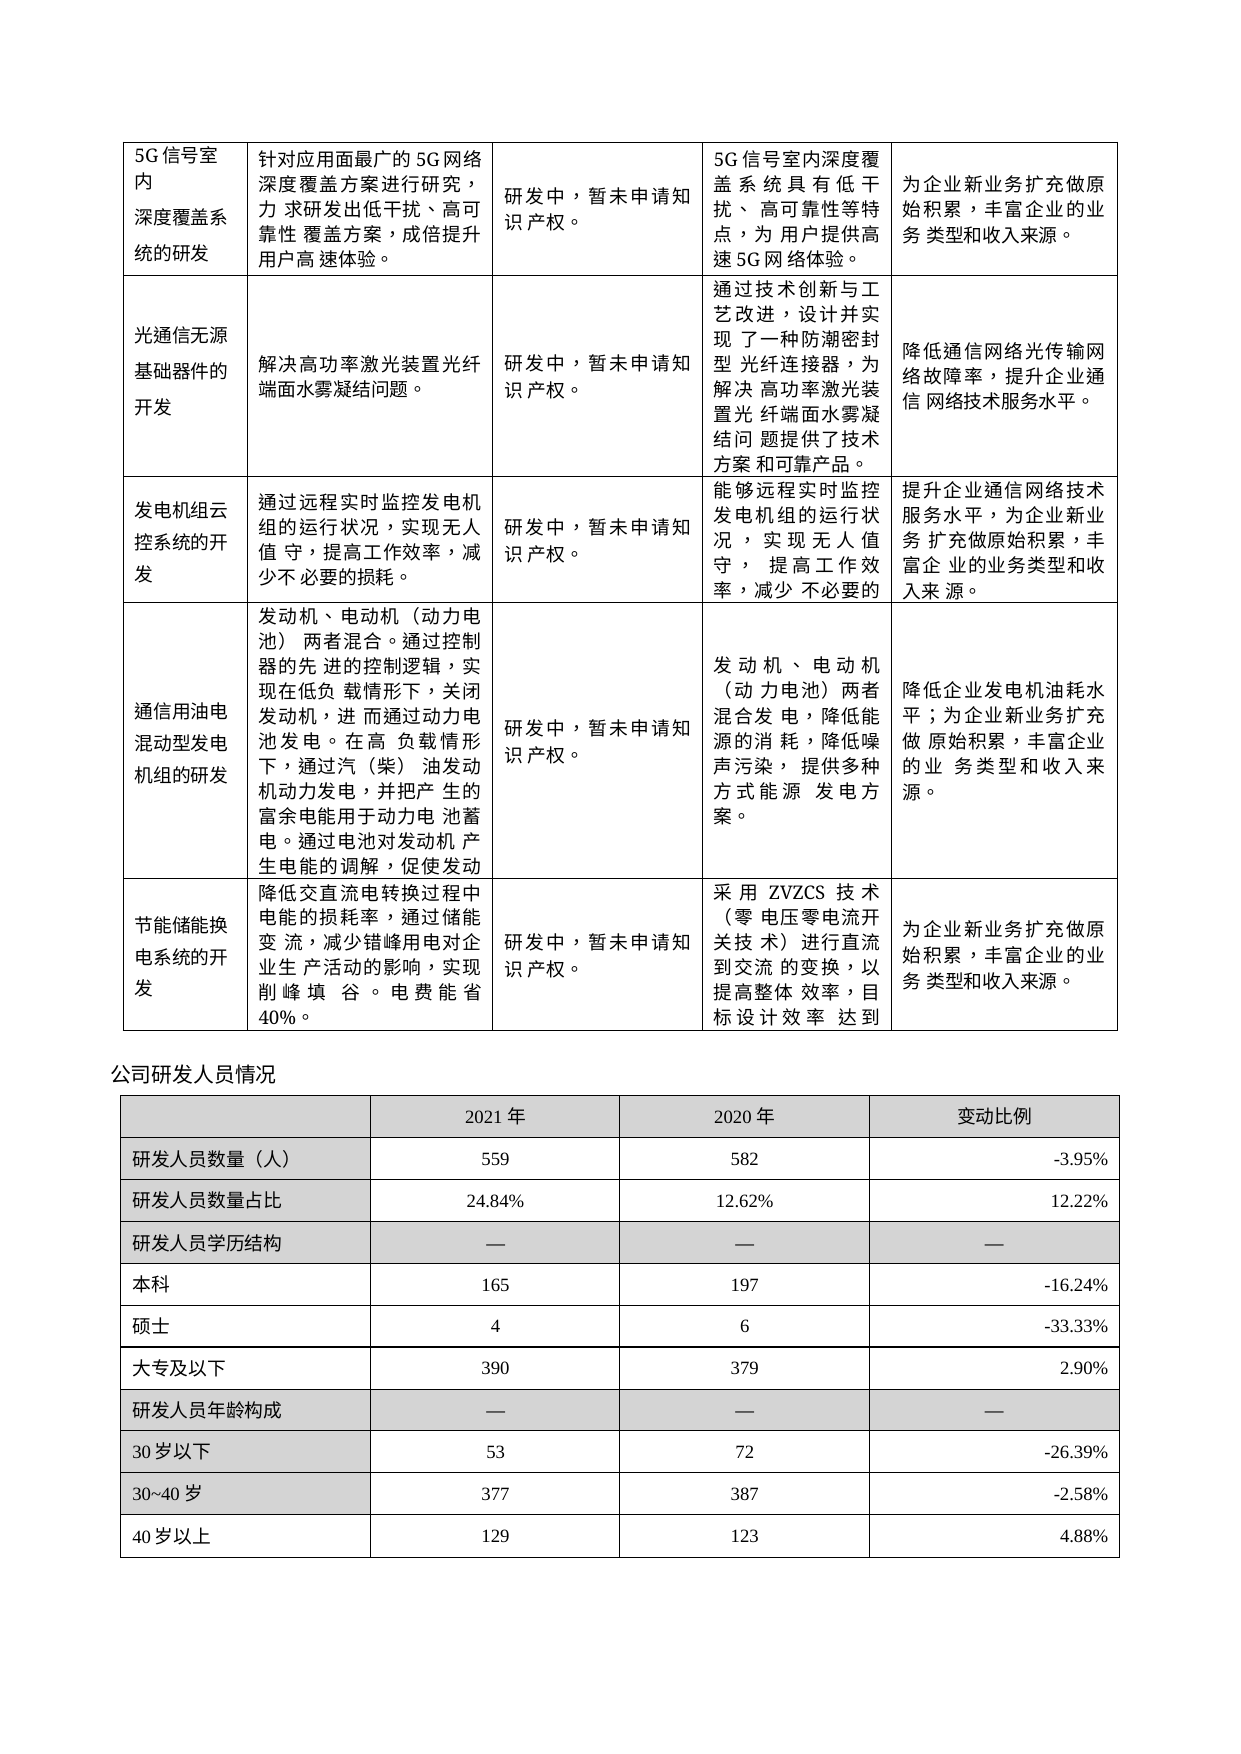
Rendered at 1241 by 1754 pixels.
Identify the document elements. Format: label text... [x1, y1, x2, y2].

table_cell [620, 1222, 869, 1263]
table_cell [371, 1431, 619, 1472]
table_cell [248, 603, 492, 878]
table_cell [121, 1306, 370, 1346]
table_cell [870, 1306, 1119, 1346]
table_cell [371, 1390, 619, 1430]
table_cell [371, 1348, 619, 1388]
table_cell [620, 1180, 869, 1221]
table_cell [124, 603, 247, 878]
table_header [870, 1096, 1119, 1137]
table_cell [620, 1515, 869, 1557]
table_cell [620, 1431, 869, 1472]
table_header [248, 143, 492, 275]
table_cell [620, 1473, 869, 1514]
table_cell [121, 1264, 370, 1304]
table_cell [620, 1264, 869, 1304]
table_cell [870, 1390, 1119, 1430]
subtitle 公司研发人员情况 [110, 1060, 1130, 1089]
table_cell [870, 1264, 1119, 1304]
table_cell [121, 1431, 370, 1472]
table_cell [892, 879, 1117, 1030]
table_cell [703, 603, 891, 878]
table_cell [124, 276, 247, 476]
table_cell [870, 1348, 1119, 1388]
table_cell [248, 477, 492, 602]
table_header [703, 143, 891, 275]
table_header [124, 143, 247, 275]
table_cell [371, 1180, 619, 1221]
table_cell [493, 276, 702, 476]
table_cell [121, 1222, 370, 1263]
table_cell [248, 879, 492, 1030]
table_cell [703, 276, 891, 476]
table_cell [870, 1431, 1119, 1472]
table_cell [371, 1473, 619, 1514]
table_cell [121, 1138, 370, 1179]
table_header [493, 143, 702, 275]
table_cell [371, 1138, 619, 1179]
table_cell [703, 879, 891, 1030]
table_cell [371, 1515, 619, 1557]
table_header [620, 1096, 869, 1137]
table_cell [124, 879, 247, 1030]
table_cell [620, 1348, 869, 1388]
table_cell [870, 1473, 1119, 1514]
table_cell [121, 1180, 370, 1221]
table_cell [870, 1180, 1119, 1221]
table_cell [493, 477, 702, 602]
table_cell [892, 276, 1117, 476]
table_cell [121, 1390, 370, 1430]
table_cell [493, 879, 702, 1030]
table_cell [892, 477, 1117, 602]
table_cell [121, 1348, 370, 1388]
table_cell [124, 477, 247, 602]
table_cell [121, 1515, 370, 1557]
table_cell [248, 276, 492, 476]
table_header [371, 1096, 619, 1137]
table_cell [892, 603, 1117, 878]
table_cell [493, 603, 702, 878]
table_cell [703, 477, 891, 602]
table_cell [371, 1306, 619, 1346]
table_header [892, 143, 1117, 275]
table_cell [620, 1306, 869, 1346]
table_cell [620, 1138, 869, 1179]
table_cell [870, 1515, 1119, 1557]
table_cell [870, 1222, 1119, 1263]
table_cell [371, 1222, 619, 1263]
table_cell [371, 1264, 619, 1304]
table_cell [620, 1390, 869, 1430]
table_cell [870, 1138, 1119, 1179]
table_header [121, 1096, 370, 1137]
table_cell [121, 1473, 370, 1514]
